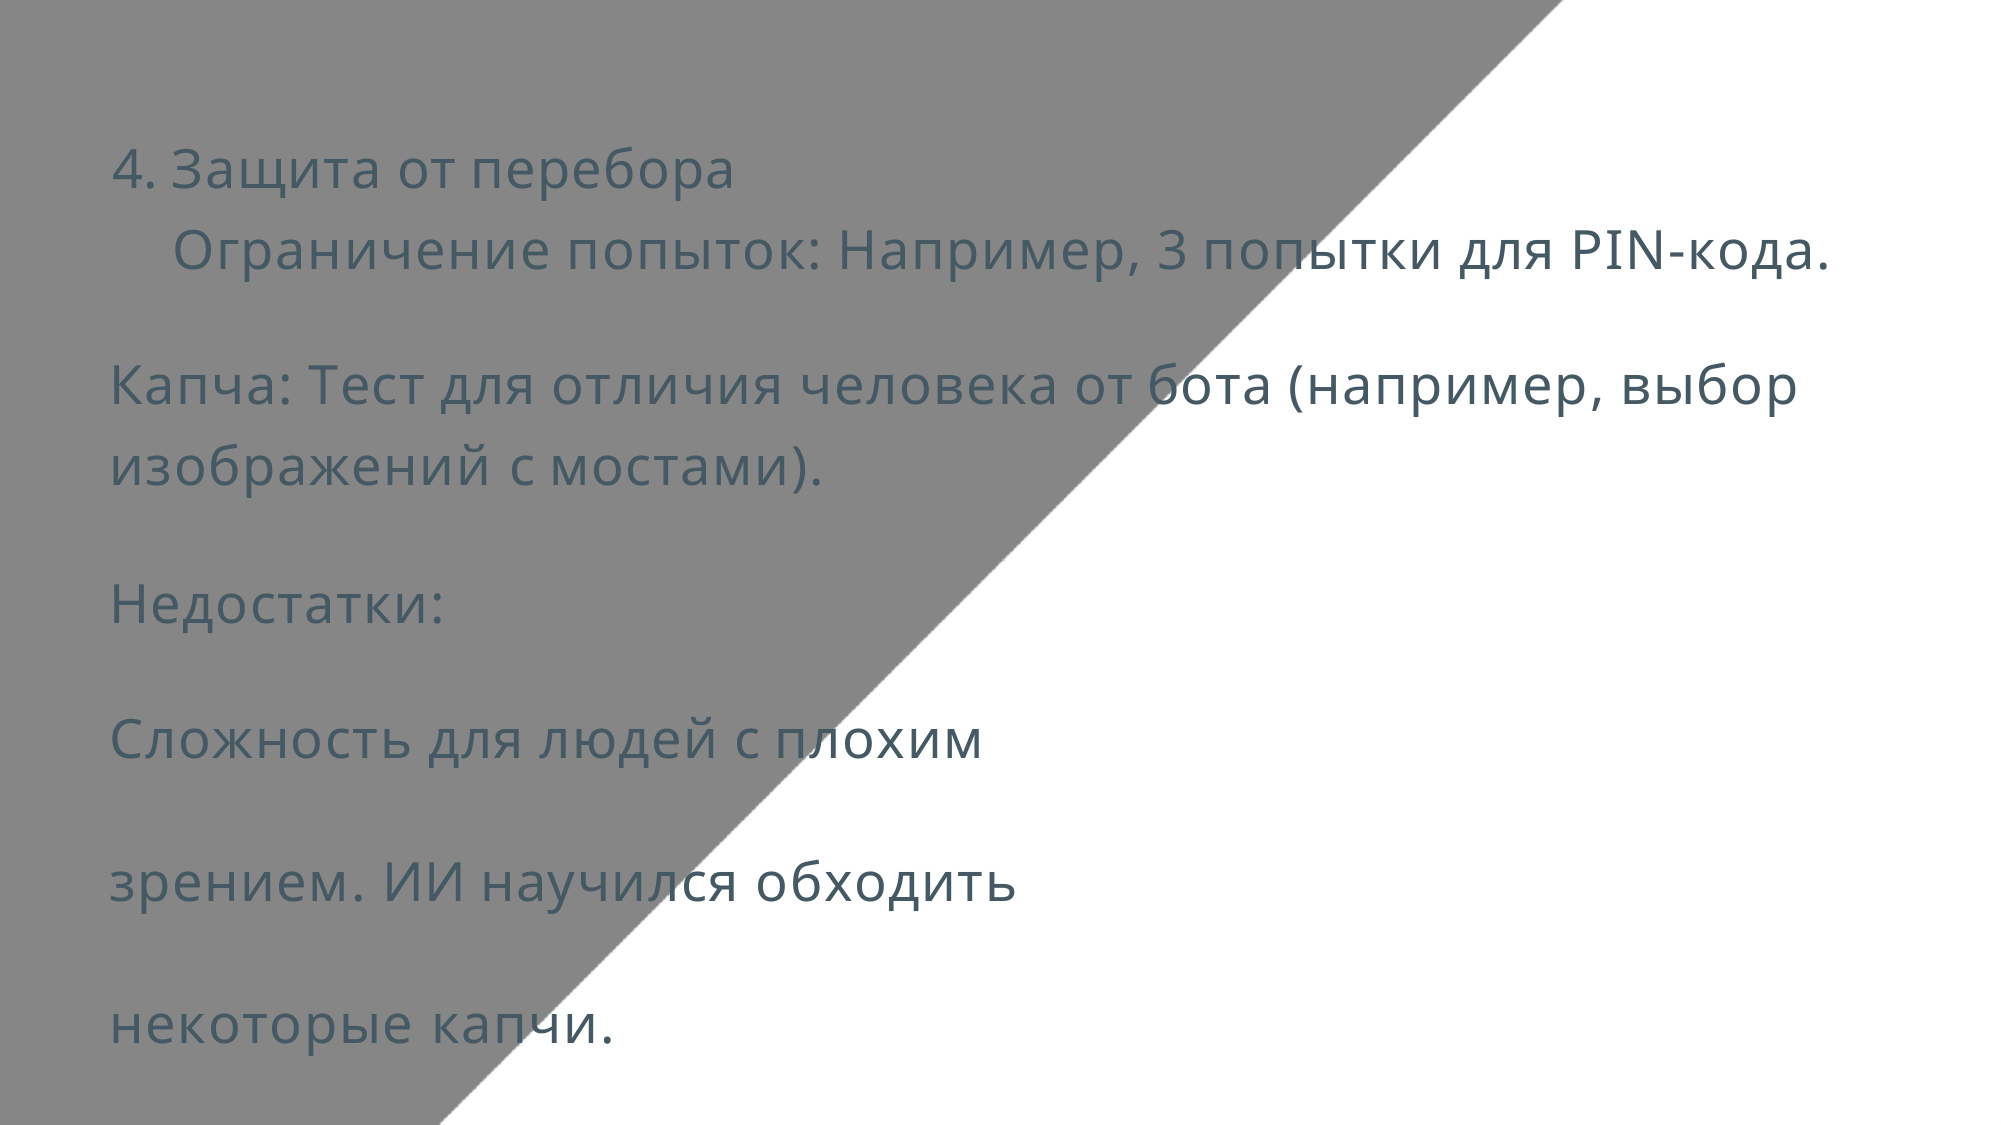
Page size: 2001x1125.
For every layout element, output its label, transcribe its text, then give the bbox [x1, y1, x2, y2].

text Капча: Тест для отличия человека от бота (например, выбор изображений с мостами). [109, 347, 1985, 502]
text Сложность для людей с плохим зрением. ИИ научился обходить некоторые капчи. [109, 701, 1212, 1059]
text Ограничение попыток: Например, 3 попытки для PIN-кода. [172, 211, 1985, 285]
list Защита от перебора [112, 130, 1985, 204]
picture [0, 0, 2001, 1125]
text Недостатки: [109, 565, 1985, 639]
